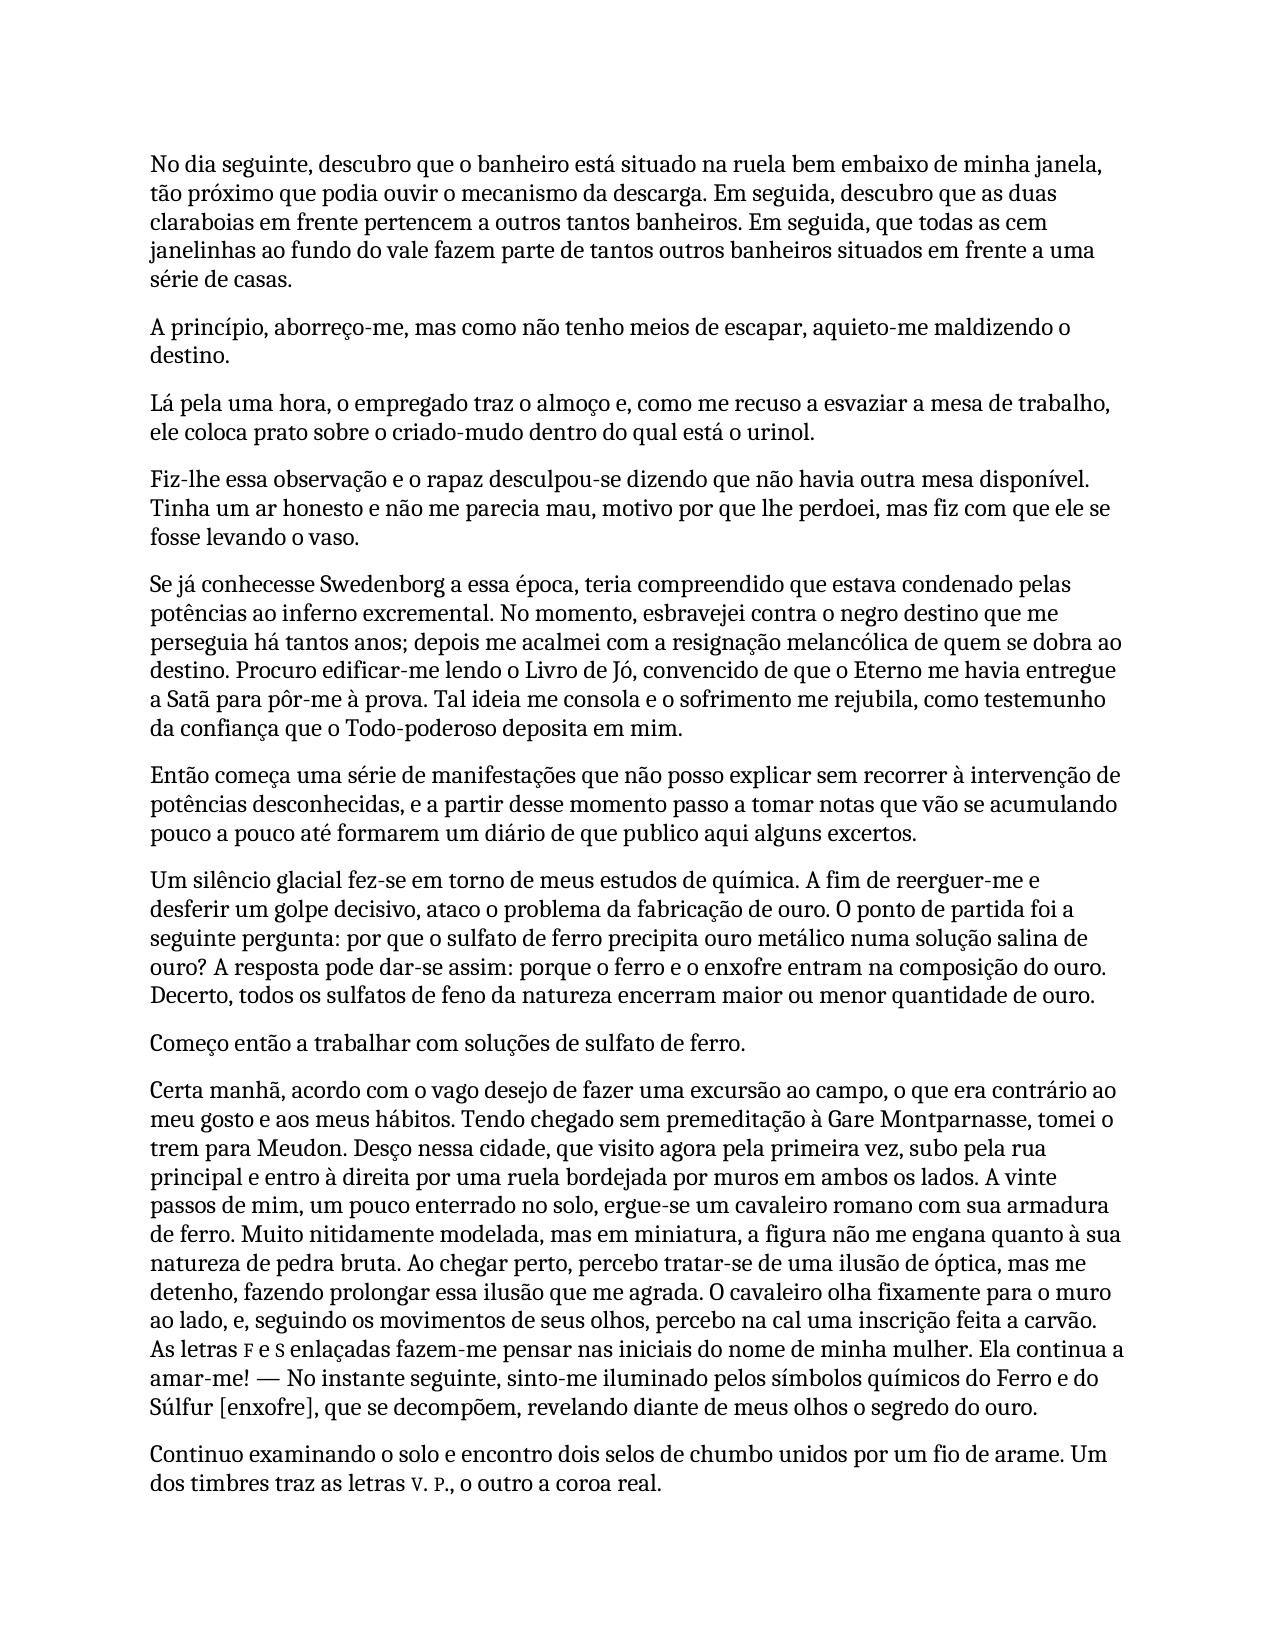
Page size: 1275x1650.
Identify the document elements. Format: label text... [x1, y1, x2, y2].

text Se já conhecesse Swedenborg a essa época, teria compreendido que estava condenado pelas potências ao inferno excremental. No momento, esbravejei contra o negro destino que me perseguia há tantos anos; depois me acalmei com a resignação melancólica de quem se dobra ao destino. Procuro edificar-me lendo o Livro de Jó, convencido de que o Eterno me havia entregue a Satã para pôr-me à prova. Tal ideia me consola e o sofrimento me rejubila, como testemunho da confiança que o Todo-poderoso deposita em mim. [150, 570, 1125, 742]
text Começo então a trabalhar com soluções de sulfato de ferro. [150, 1029, 1125, 1057]
text Continuo examinando o solo e encontro dois selos de chumbo unidos por um fio de arame. Um dos timbres traz as letras v. p., o outro a coroa real. [150, 1440, 1125, 1497]
text Um silêncio glacial fez-se em torno de meus estudos de química. A fim de reerguer-me e desferir um golpe decisivo, ataco o problema da fabricação de ouro. O ponto de partida foi a seguinte pergunta: por que o sulfato de ferro precipita ouro metálico numa solução salina de ouro? A resposta pode dar-se assim: porque o ferro e o enxofre entram na composição do ouro. Decerto, todos os sulfatos de feno da natureza encerram maior ou menor quantidade de ouro. [150, 866, 1125, 1010]
text Então começa uma série de manifestações que não posso explicar sem recorrer à intervenção de potências desconhecidas, e a partir desse momento passo a tomar notas que vão se acumulando pouco a pouco até formarem um diário de que publico aqui alguns excertos. [150, 761, 1125, 847]
text Fiz-lhe essa observação e o rapaz desculpou-se dizendo que não havia outra mesa disponível. Tinha um ar honesto e não me parecia mau, motivo por que lhe perdoei, mas fiz com que ele se fosse levando o vaso. [150, 465, 1125, 551]
text Lá pela uma hora, o empregado traz o almoço e, como me recuso a esvaziar a mesa de trabalho, ele coloca prato sobre o criado-mudo dentro do qual está o urinol. [150, 389, 1125, 446]
text Certa manhã, acordo com o vago desejo de fazer uma excursão ao campo, o que era contrário ao meu gosto e aos meus hábitos. Tendo chegado sem premeditação à Gare Montparnasse, tomei o trem para Meudon. Desço nessa cidade, que visito agora pela primeira vez, subo pela rua principal e entro à direita por uma ruela bordejada por muros em ambos os lados. A vinte passos de mim, um pouco enterrado no solo, ergue-se um cavaleiro romano com sua armadura de ferro. Muito nitidamente modelada, mas em miniatura, a figura não me engana quanto à sua natureza de pedra bruta. Ao chegar perto, percebo tratar-se de uma ilusão de óptica, mas me detenho, fazendo prolongar essa ilusão que me agrada. O cavaleiro olha fixamente para o muro ao lado, e, seguindo os movimentos de seus olhos, percebo na cal uma inscrição feita a carvão. As letras f e s enlaçadas fazem-me pensar nas iniciais do nome de minha mulher. Ela continua a amar-me! — No instante seguinte, sinto-me iluminado pelos símbolos químicos do Ferro e do Súlfur [enxofre], que se decompõem, revelando diante de meus olhos o segredo do ouro. [150, 1076, 1125, 1421]
text No dia seguinte, descubro que o banheiro está situado na ruela bem embaixo de minha janela, tão próximo que podia ouvir o mecanismo da descarga. Em seguida, descubro que as duas claraboias em frente pertencem a outros tantos banheiros. Em seguida, que todas as cem janelinhas ao fundo do vale fazem parte de tantos outros banheiros situados em frente a uma série de casas. [150, 150, 1125, 294]
text A princípio, aborreço-me, mas como não tenho meios de escapar, aquieto-me maldizendo o destino. [150, 312, 1125, 370]
